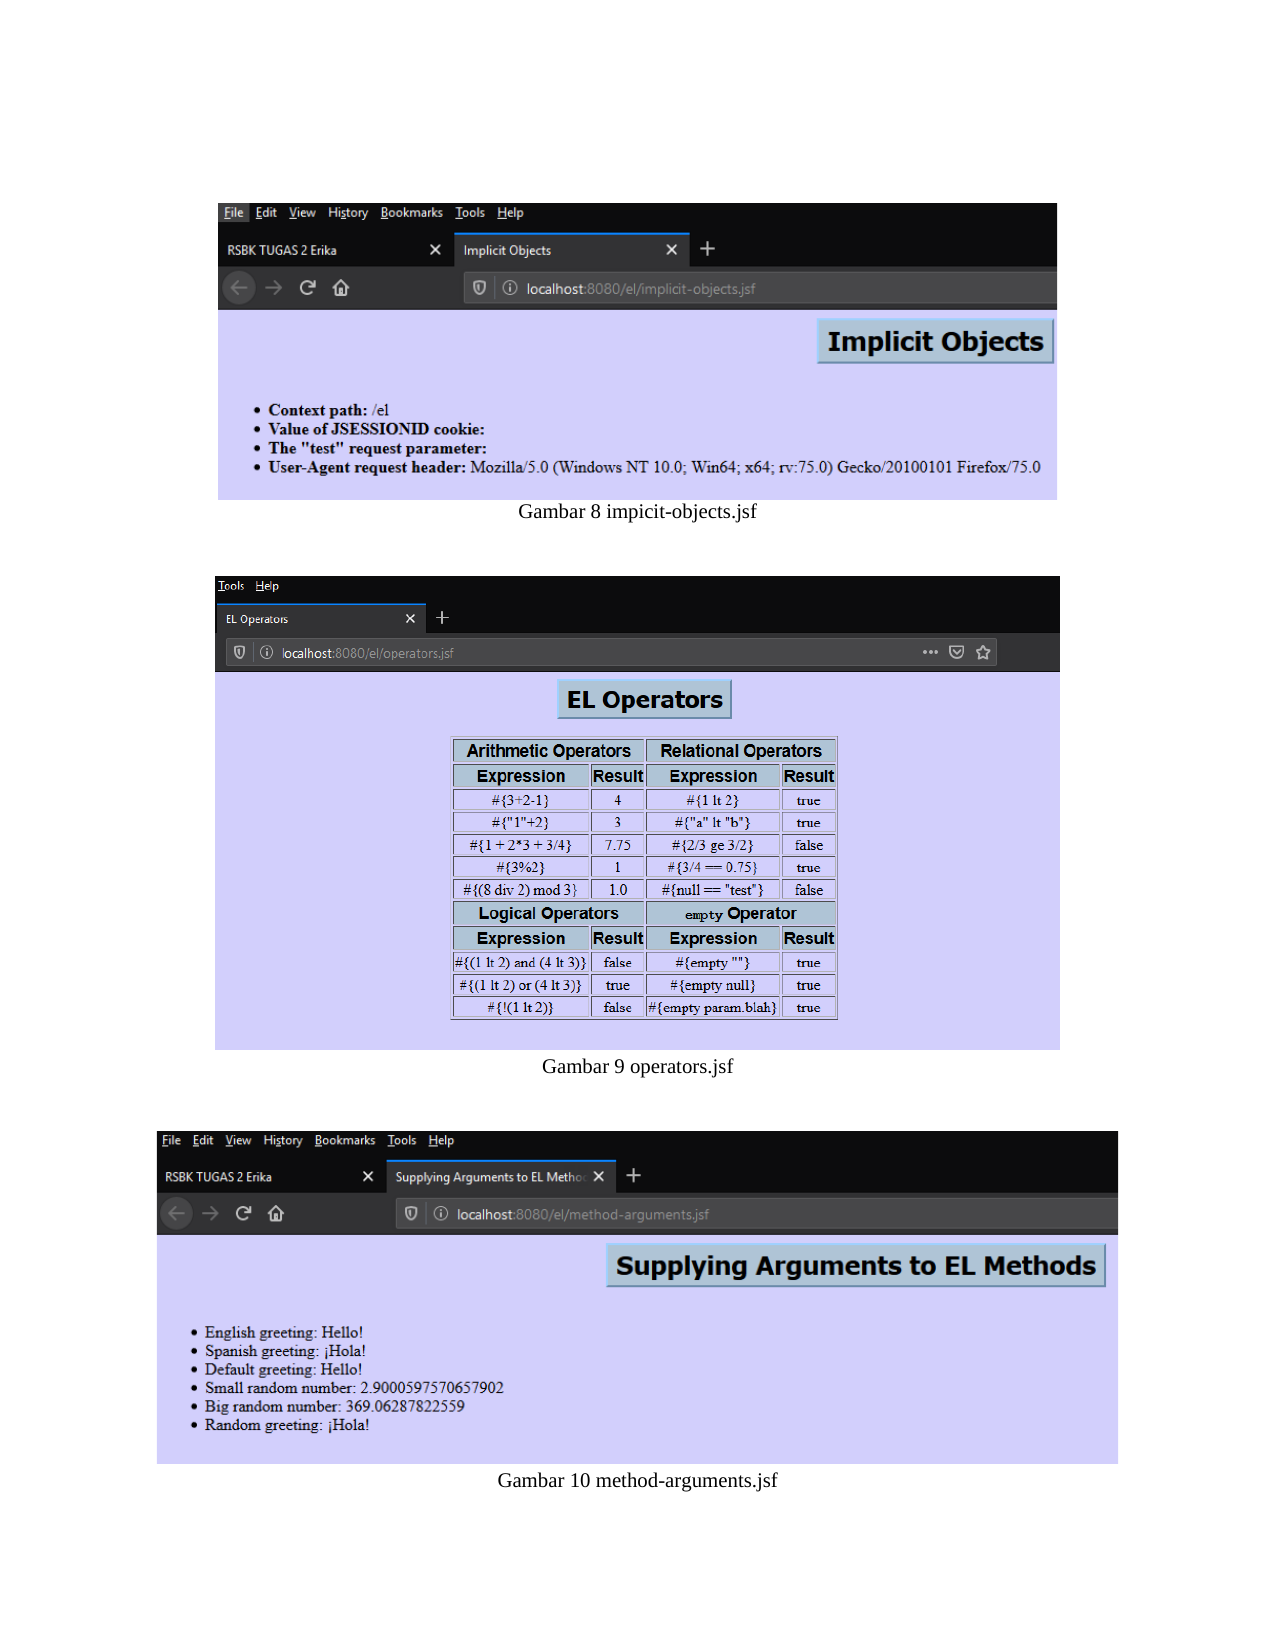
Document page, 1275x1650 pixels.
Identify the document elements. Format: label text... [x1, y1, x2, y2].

picture [215, 576, 1060, 1050]
picture [156, 1131, 1119, 1464]
picture [218, 203, 1058, 500]
